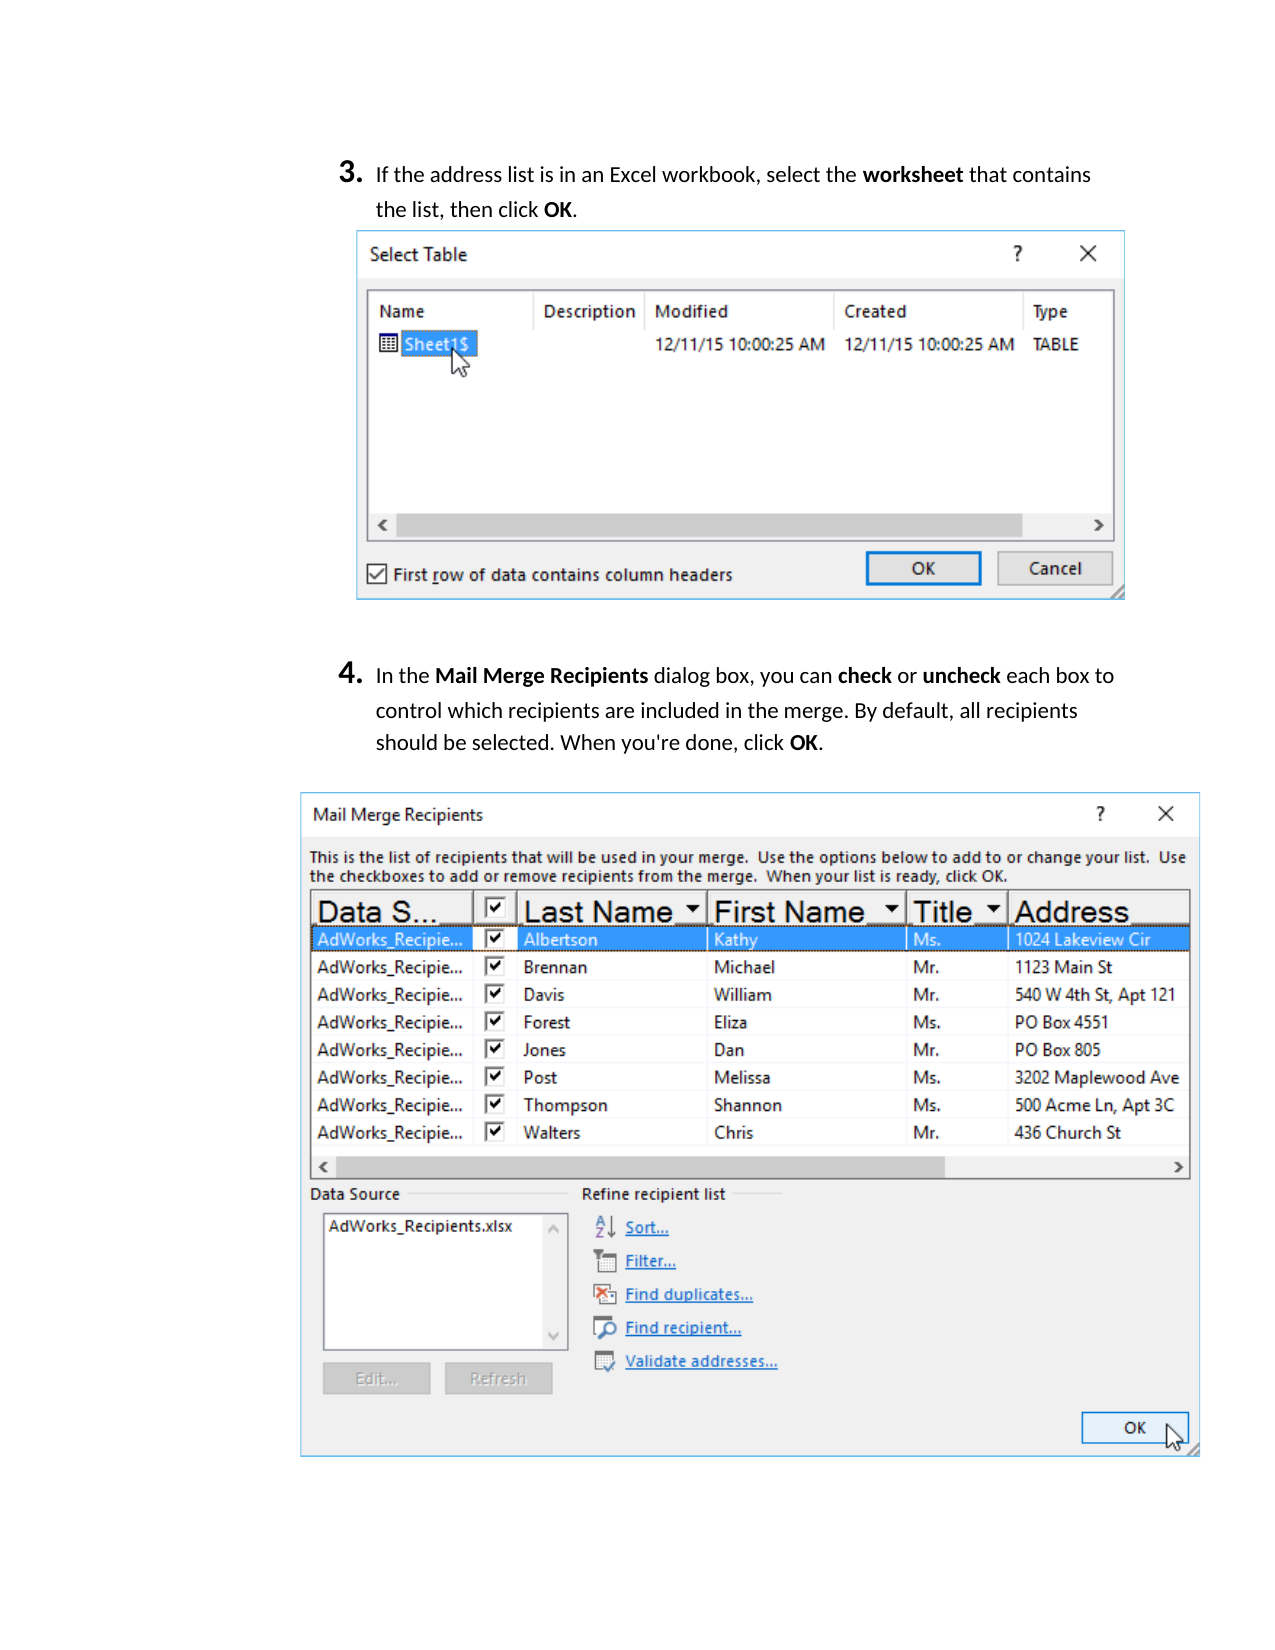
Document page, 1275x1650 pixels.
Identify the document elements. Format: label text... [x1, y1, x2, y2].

list In the Mail Merge Recipients dialog box, you can check or uncheck each box to control which recipients are included in the merge. By default, all recipients should be selected. When you're done, click OK. [338, 651, 1125, 756]
picture [300, 792, 1201, 1457]
picture [356, 230, 1125, 600]
list If the address list is in an Excel workbook, select the worksheet that contains the list, then click OK. [338, 150, 1125, 223]
